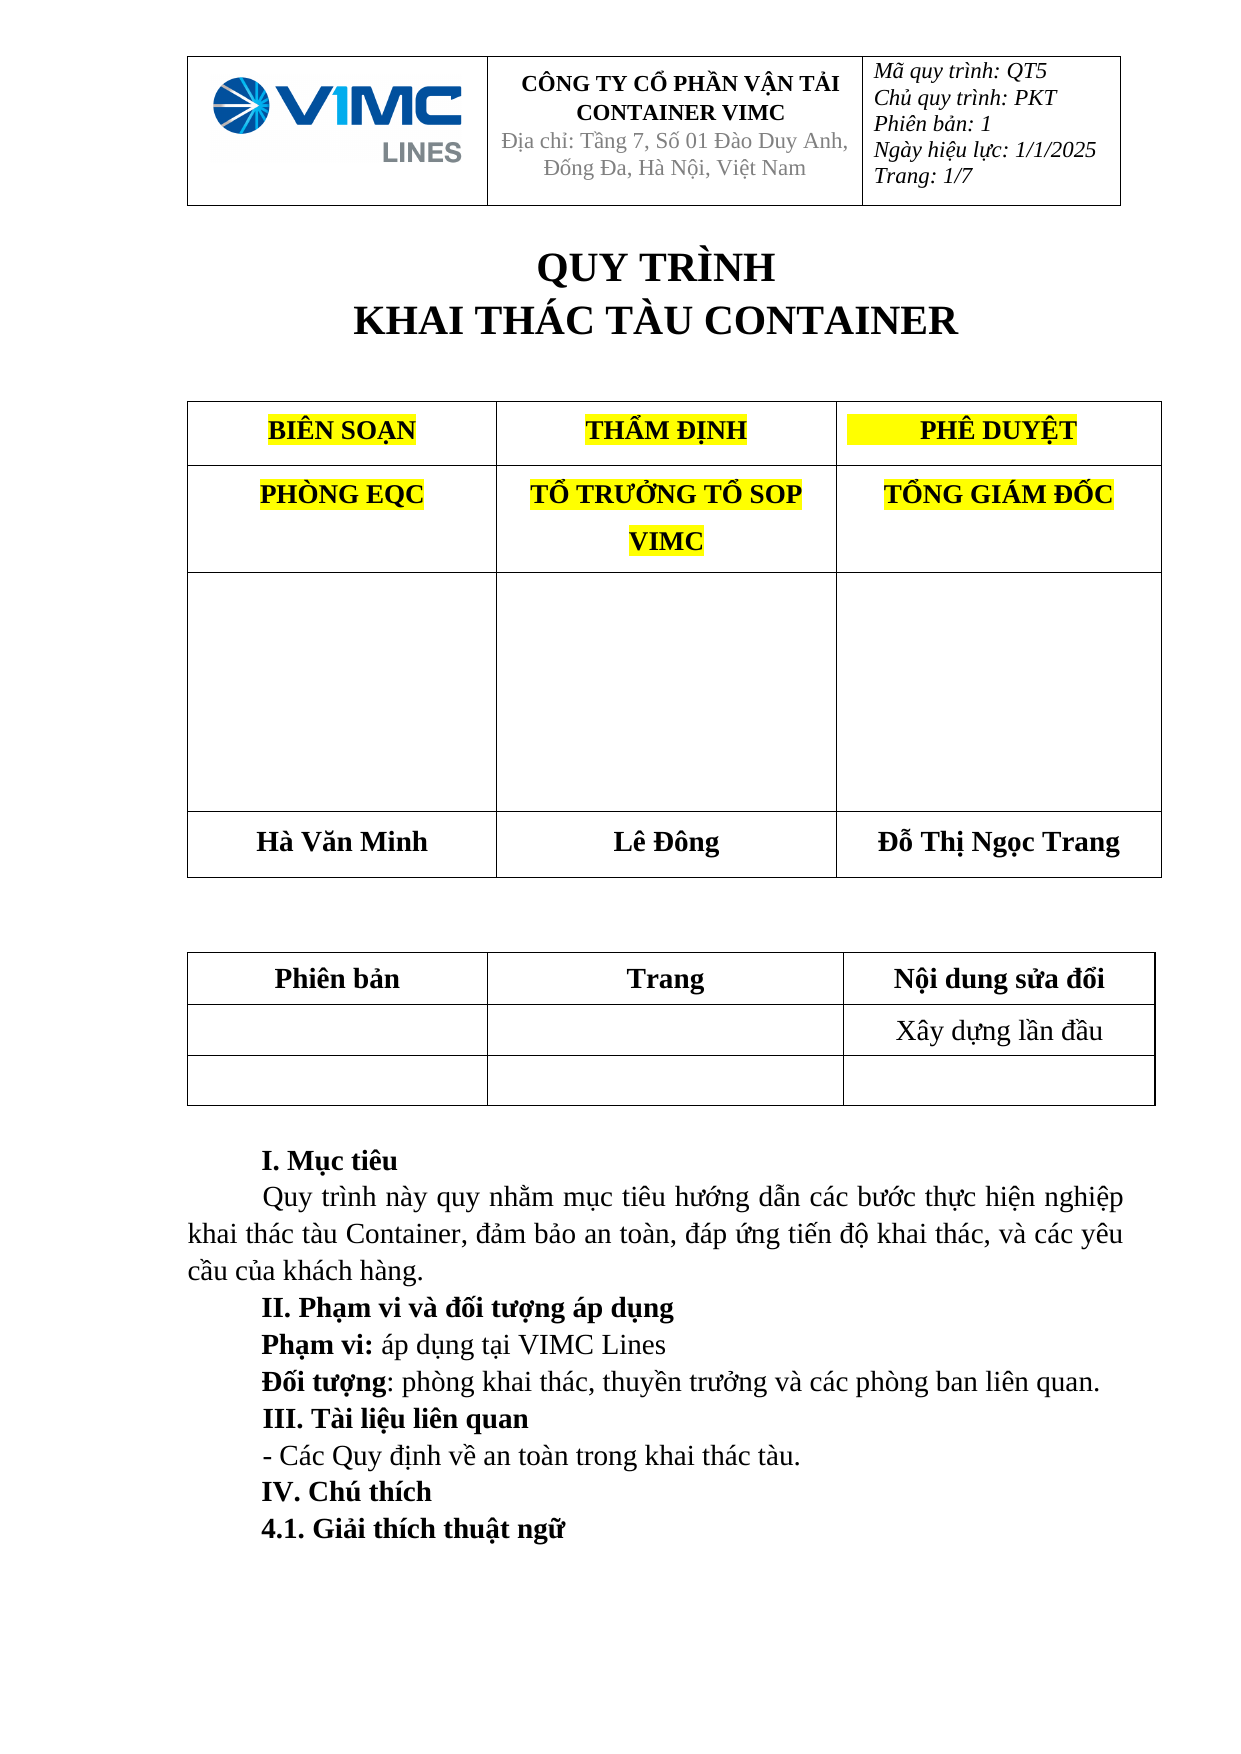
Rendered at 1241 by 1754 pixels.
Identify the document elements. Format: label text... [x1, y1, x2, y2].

table_cell Hà Văn Minh [188, 812, 496, 877]
table_cell TỔ TRƯỞNG TỔ SOP VIMC [497, 466, 836, 572]
table_cell PHÒNG EQC [188, 466, 496, 572]
table_cell [188, 1005, 487, 1055]
table_cell [488, 1005, 843, 1055]
picture [209, 74, 463, 163]
table_header Trang [488, 953, 843, 1004]
table_cell Lê Đông [497, 812, 836, 877]
table_cell [488, 1056, 843, 1105]
table_cell [188, 573, 496, 811]
table_cell Xây dựng lần đầu [844, 1005, 1154, 1055]
table_cell [497, 573, 836, 811]
text KHAI THÁC TÀU CONTAINER [187, 295, 1124, 343]
table_header PHÊ DUYỆT [837, 402, 1161, 465]
text - Các Quy định về an toàn trong khai thác tàu. [187, 1438, 1124, 1471]
text II. Phạm vi và đối tượng áp dụng [187, 1290, 1124, 1324]
text Phạm vi: áp dụng tại VIMC Lines [187, 1327, 1124, 1361]
table_header THẨM ĐỊNH [497, 402, 836, 465]
table_cell Đỗ Thị Ngọc Trang [837, 812, 1161, 877]
table_cell [188, 1056, 487, 1105]
text IV. Chú thích [187, 1474, 1124, 1508]
table_cell TỔNG GIÁM ĐỐC [837, 466, 1161, 572]
table_cell [837, 573, 1161, 811]
text 4.1. Giải thích thuật ngữ [187, 1511, 1124, 1545]
table_header Phiên bản [188, 953, 487, 1004]
table_header BIÊN SOẠN [188, 402, 496, 465]
table_header Nội dung sửa đổi [844, 953, 1154, 1004]
text I. Mục tiêu [187, 1143, 1124, 1176]
text Quy trình này quy nhằm mục tiêu hướng dẫn các bước thực hiện nghiệp khai thác tàu Container, đảm bảo an toàn, đáp ứng tiến độ khai thác, và các yêu cầu của khách hàng. [187, 1179, 1124, 1287]
text Đối tượng: phòng khai thác, thuyền trưởng và các phòng ban liên quan. [187, 1364, 1124, 1397]
table_cell [844, 1056, 1154, 1105]
text QUY TRÌNH [187, 243, 1124, 291]
text III. Tài liệu liên quan [187, 1401, 1124, 1434]
